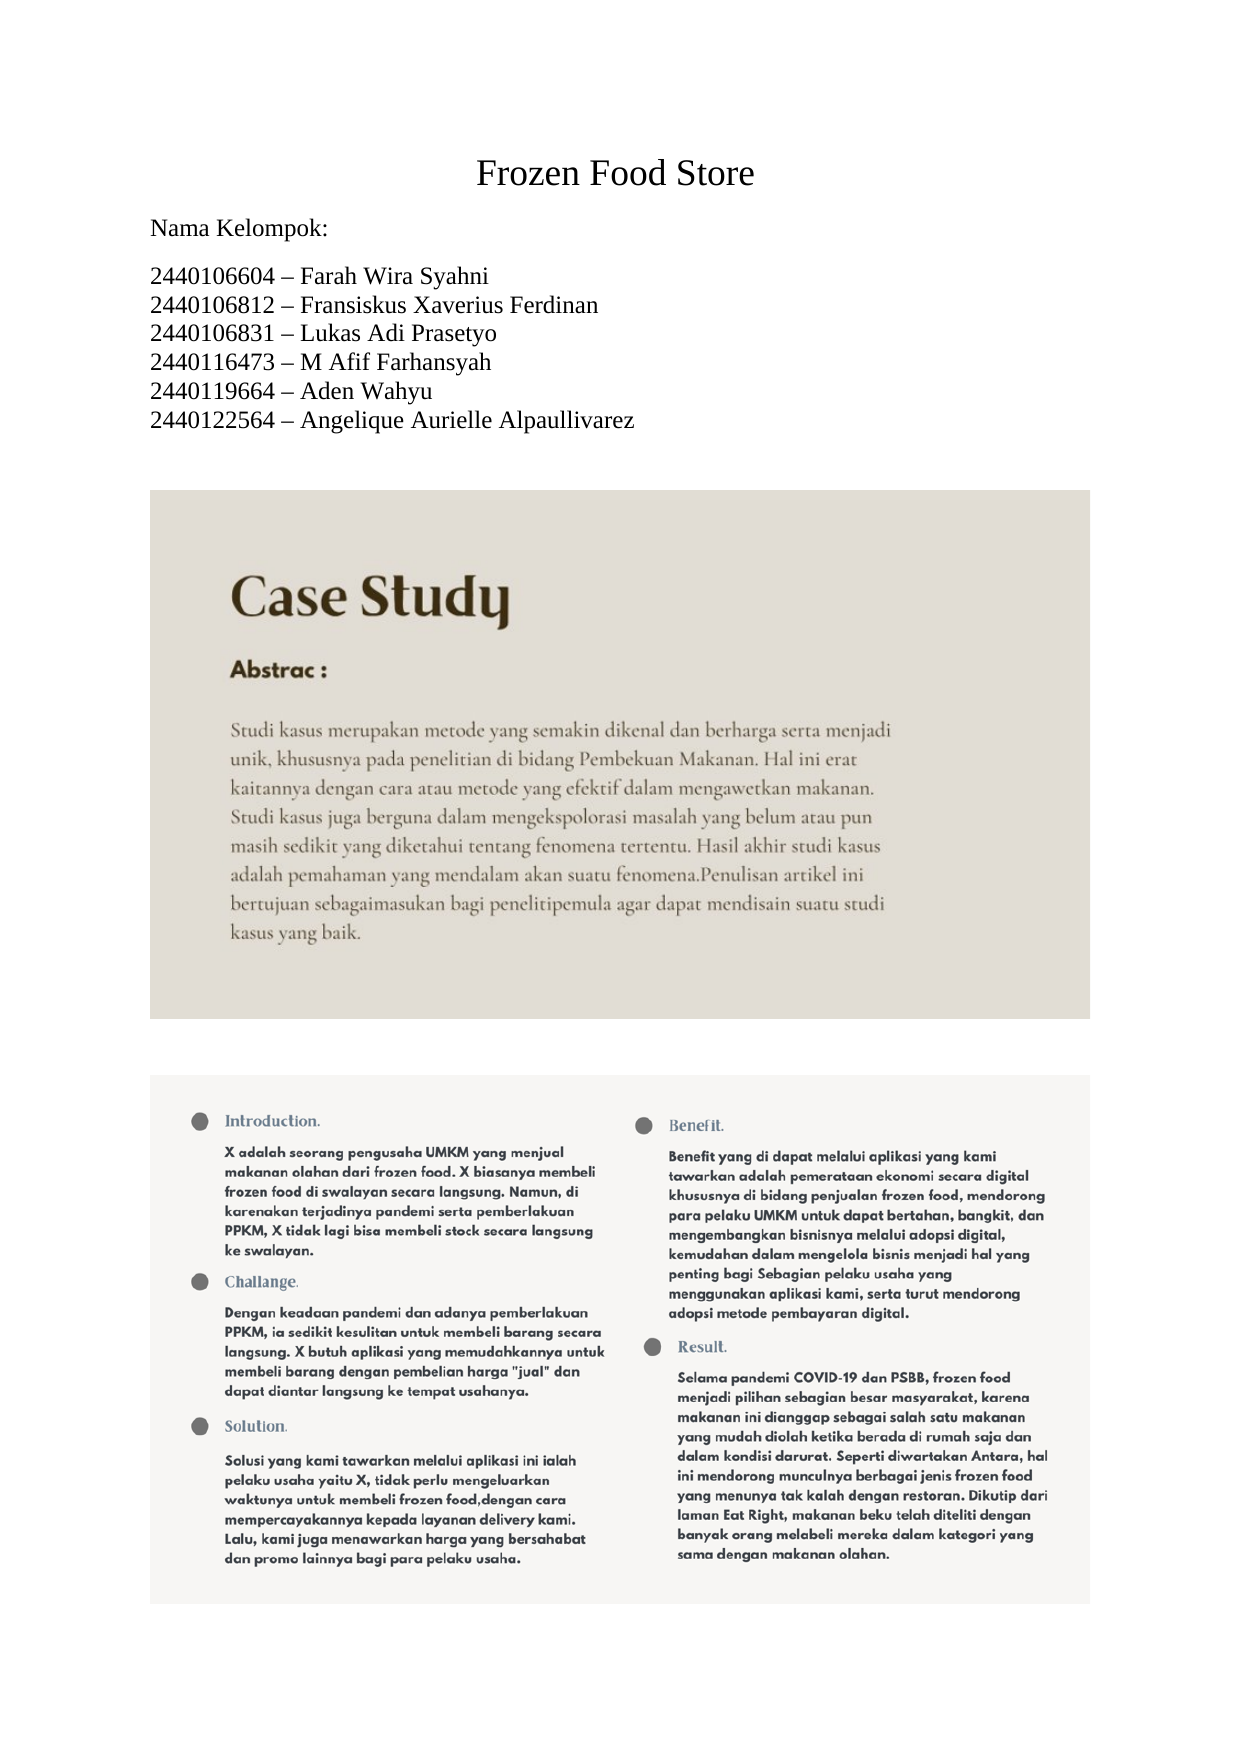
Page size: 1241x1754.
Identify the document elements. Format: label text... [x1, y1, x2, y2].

text Nama Kelompok: [150, 213, 1090, 242]
text 2440116473 – M Afif Farhansyah​ [150, 347, 1090, 376]
text 2440119664 – Aden Wahyu​ [150, 376, 1090, 405]
text Frozen Food Store ​ [150, 150, 1090, 193]
text 2440106831 – Lukas Adi Prasetyo​ [150, 318, 1090, 347]
text 2440122564 – Angelique Aurielle Alpaullivarez​ [150, 405, 1090, 433]
picture [150, 1075, 1091, 1604]
text 2440106812 – Fransiskus Xaverius Ferdinan​ [150, 290, 1090, 318]
picture [150, 490, 1091, 1019]
text 2440106604 – Farah Wira Syahni​ [150, 261, 1090, 290]
